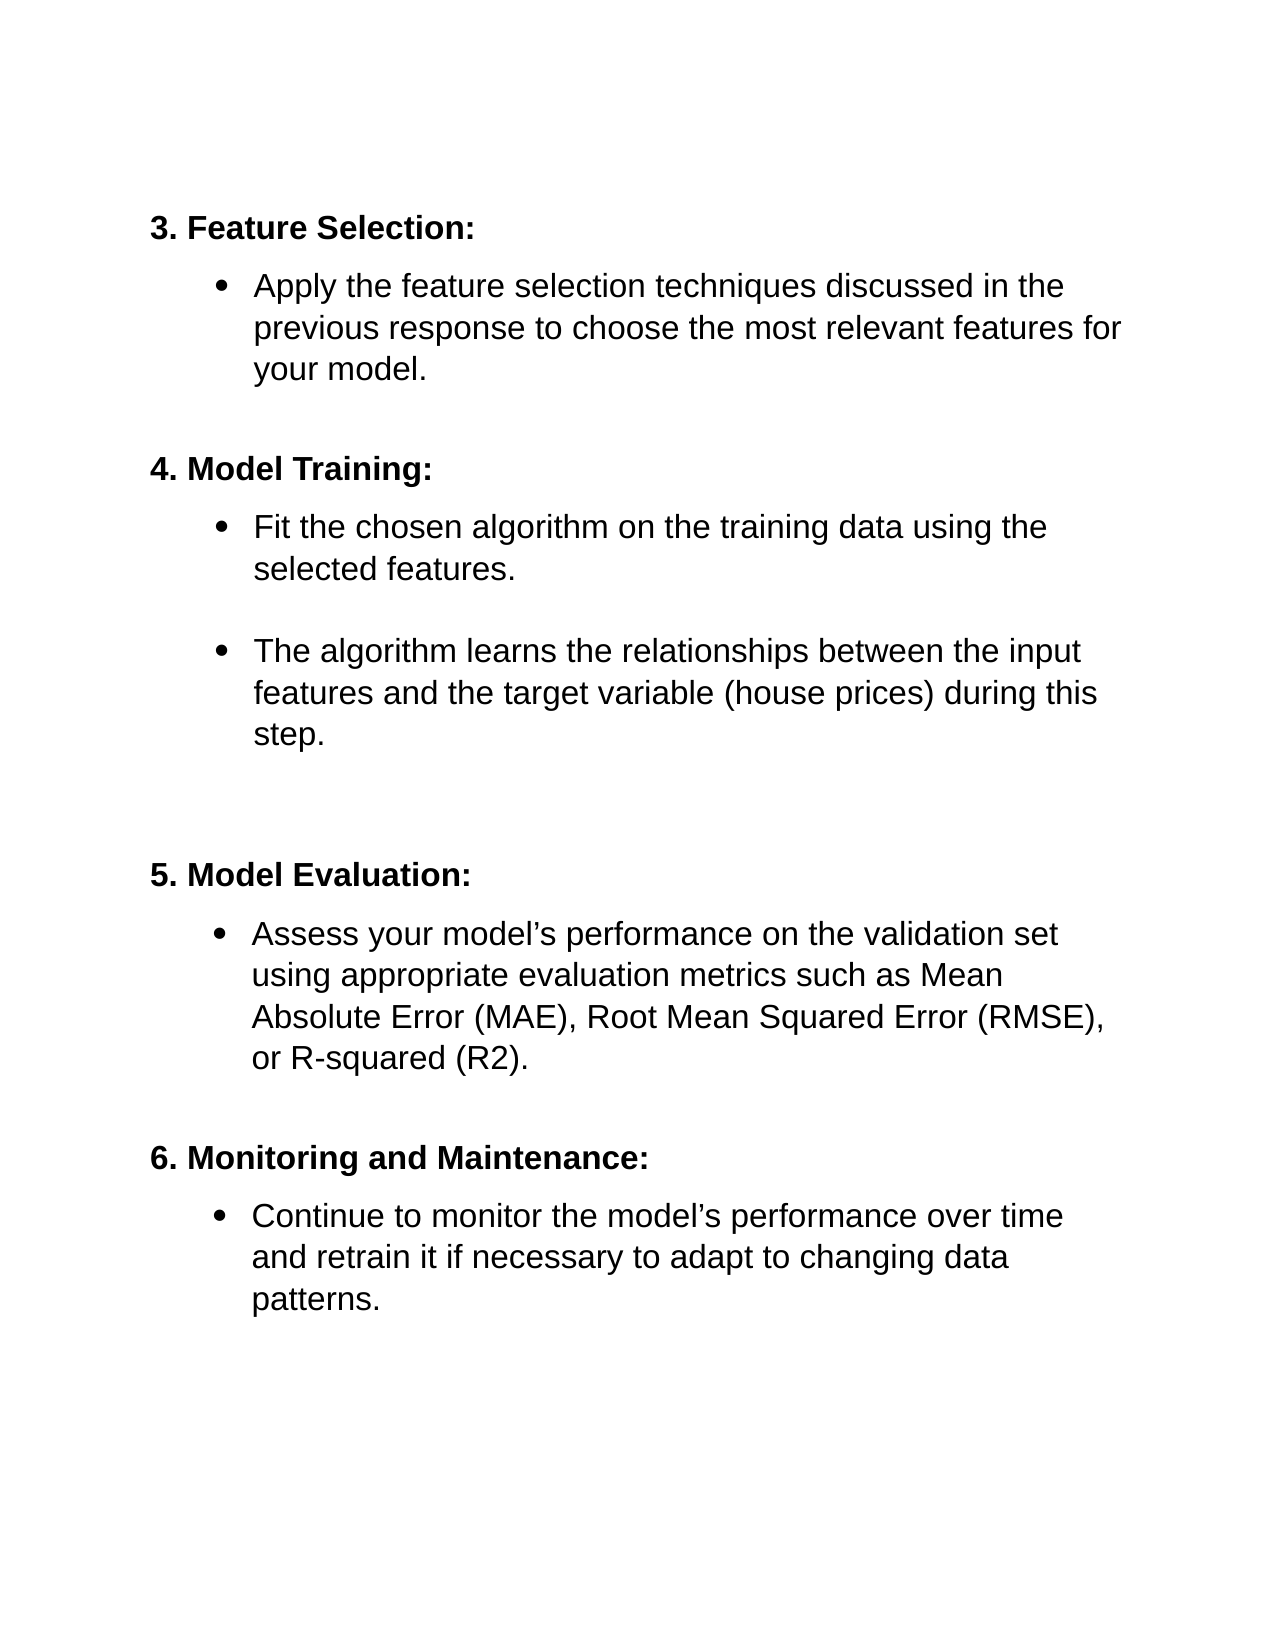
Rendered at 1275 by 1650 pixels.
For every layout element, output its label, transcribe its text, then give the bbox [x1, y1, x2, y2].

list Apply the feature selection techniques discussed in the previous response to choose the most relevant features for your model. [216, 266, 1125, 388]
list The algorithm learns the relationships between the input features and the target variable (house prices) during this step. [216, 631, 1125, 753]
text 5. Model Evaluation: [150, 856, 1125, 894]
text 4. Model Training: [150, 449, 1125, 487]
text 3. Feature Selection: [150, 208, 1125, 247]
list Fit the chosen algorithm on the training data using the selected features. [216, 507, 1125, 587]
text 6. Monitoring and Maintenance: [150, 1138, 1125, 1176]
list Assess your model’s performance on the validation set using appropriate evaluation metrics such as Mean Absolute Error (MAE), Root Mean Squared Error (RMSE), or R-squared (R2). [214, 914, 1125, 1077]
list Continue to monitor the model’s performance over time and retrain it if necessary to adapt to changing data patterns. [214, 1196, 1125, 1317]
